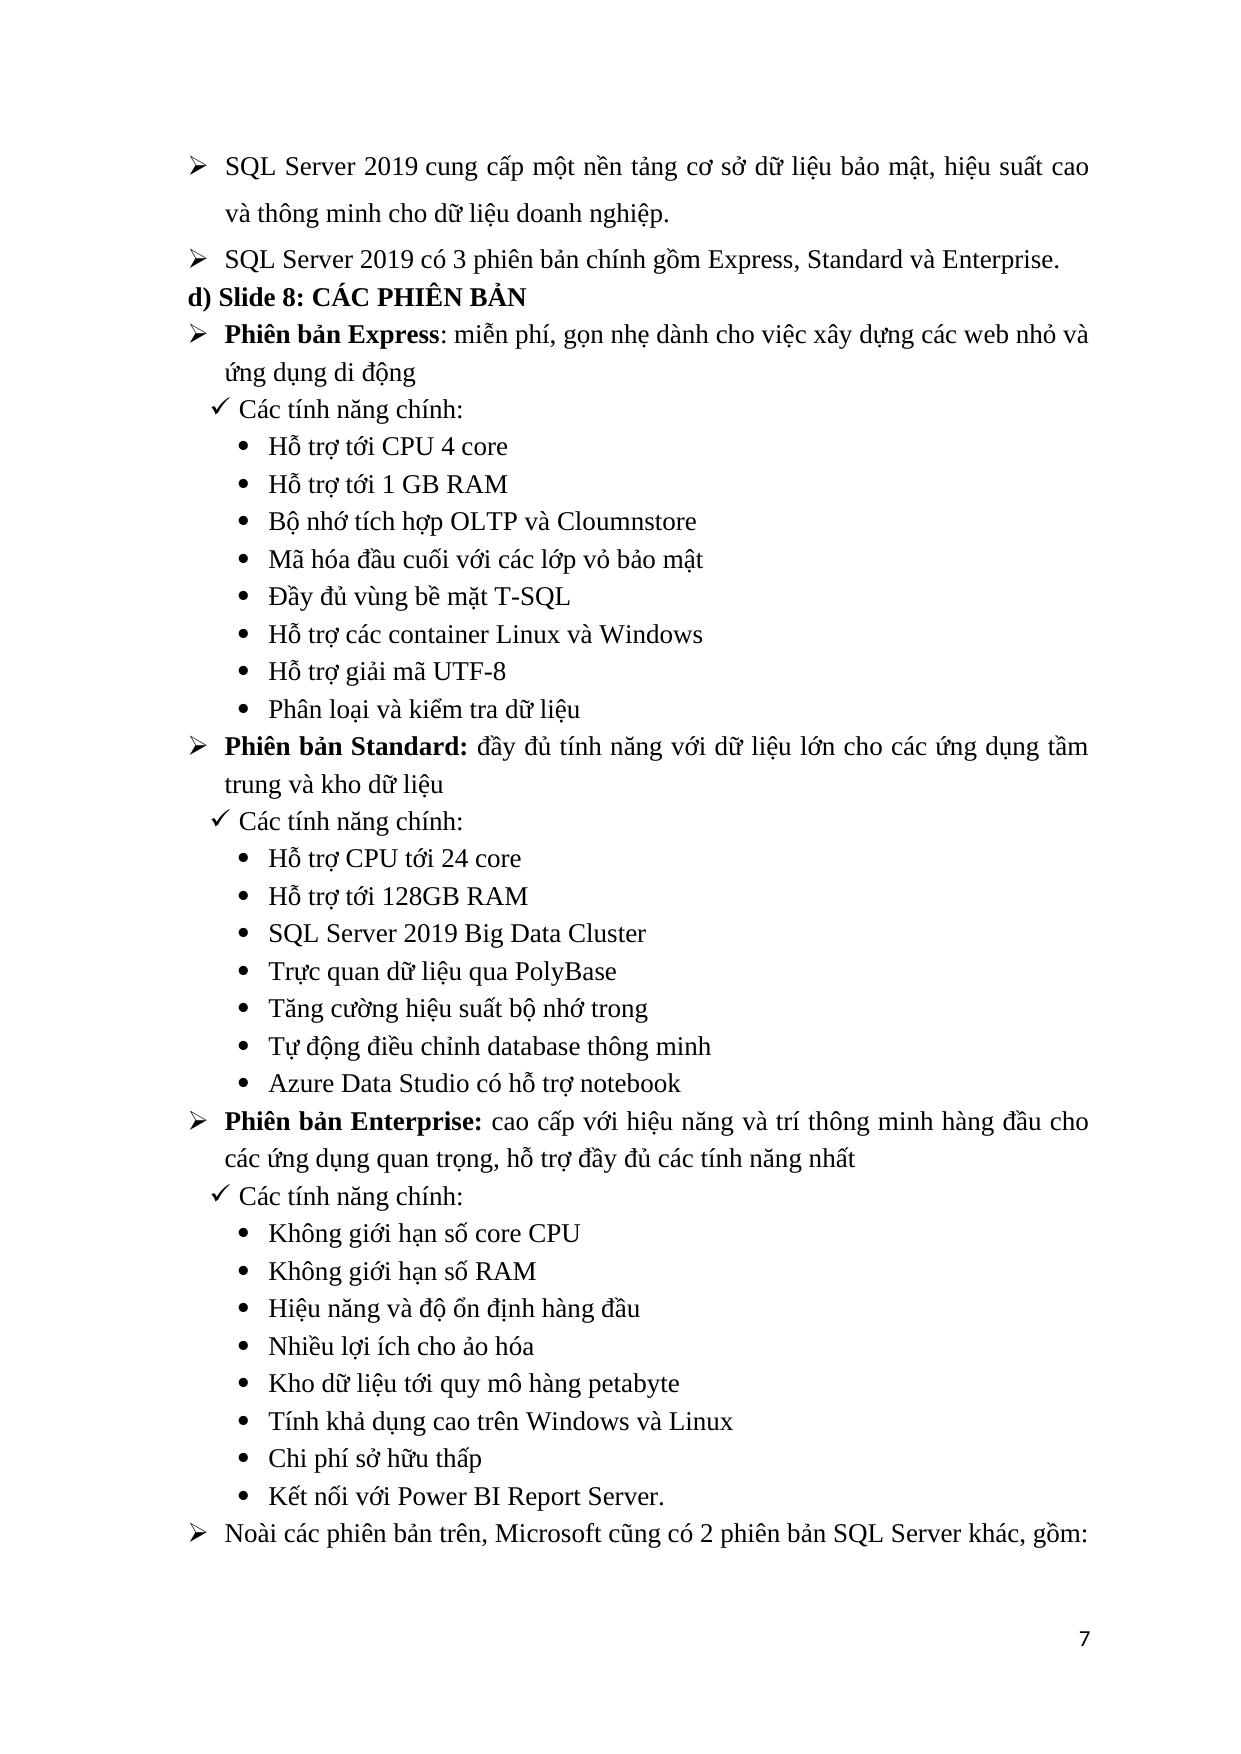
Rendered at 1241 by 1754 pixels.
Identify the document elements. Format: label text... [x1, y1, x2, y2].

list Kho dữ liệu tới quy mô hàng petabyte [239, 1367, 1090, 1398]
list Các tính năng chính: [209, 393, 1090, 424]
list Kết nối với Power BI Report Server. [239, 1480, 1090, 1511]
list SQL Server 2019 Big Data Cluster [239, 918, 1090, 949]
list Hỗ trợ giải mã UTF-8 [239, 655, 1090, 687]
list Phiên bản Standard: đầy đủ tính năng với dữ liệu lớn cho các ứng dụng tầm trung và kho dữ liệu [187, 730, 1090, 799]
list Hỗ trợ tới 128GB RAM [239, 880, 1090, 911]
list SQL Server 2019 có 3 phiên bản chính gồm Express, Standard và Enterprise. [187, 243, 1090, 275]
list Phiên bản Express: miễn phí, gọn nhẹ dành cho việc xây dựng các web nhỏ và ứng dụng di động [187, 318, 1090, 387]
list Các tính năng chính: [209, 1180, 1090, 1211]
list Chi phí sở hữu thấp [239, 1442, 1090, 1473]
list Các tính năng chính: [209, 805, 1090, 836]
list Trực quan dữ liệu qua PolyBase [239, 955, 1090, 986]
list Không giới hạn số core CPU [239, 1217, 1090, 1248]
list SQL Server 2019 cung cấp một nền tảng cơ sở dữ liệu bảo mật, hiệu suất cao và thông minh cho dữ liệu doanh nghiệp. [187, 150, 1090, 228]
list Azure Data Studio có hỗ trợ notebook [239, 1068, 1090, 1099]
list Hỗ trợ tới CPU 4 core [239, 430, 1090, 462]
list Hiệu năng và độ ổn định hàng đầu [239, 1292, 1090, 1323]
list Đầy đủ vùng bề mặt T-SQL [239, 580, 1090, 612]
list Phiên bản Enterprise: cao cấp với hiệu năng và trí thông minh hàng đầu cho các ứng dụng quan trọng, hỗ trợ đầy đủ các tính năng nhất [187, 1105, 1090, 1174]
subtitle d) Slide 8: CÁC PHIÊN BẢN [187, 281, 1090, 312]
list Hỗ trợ tới 1 GB RAM [239, 468, 1090, 499]
list Hỗ trợ các container Linux và Windows [239, 618, 1090, 649]
list Noài các phiên bản trên, Microsoft cũng có 2 phiên bản SQL Server khác, gồm: [187, 1517, 1090, 1548]
list Tăng cường hiệu suất bộ nhớ trong [239, 993, 1090, 1024]
list Không giới hạn số RAM [239, 1255, 1090, 1286]
list Nhiều lợi ích cho ảo hóa [239, 1330, 1090, 1361]
list Hỗ trợ CPU tới 24 core [239, 843, 1090, 874]
list Mã hóa đầu cuối với các lớp vỏ bảo mật [239, 543, 1090, 574]
list Tính khả dụng cao trên Windows và Linux [239, 1405, 1090, 1436]
list Phân loại và kiểm tra dữ liệu [239, 693, 1090, 724]
list Bộ nhớ tích hợp OLTP và Cloumnstore [239, 505, 1090, 537]
list Tự động điều chỉnh database thông minh [239, 1030, 1090, 1061]
